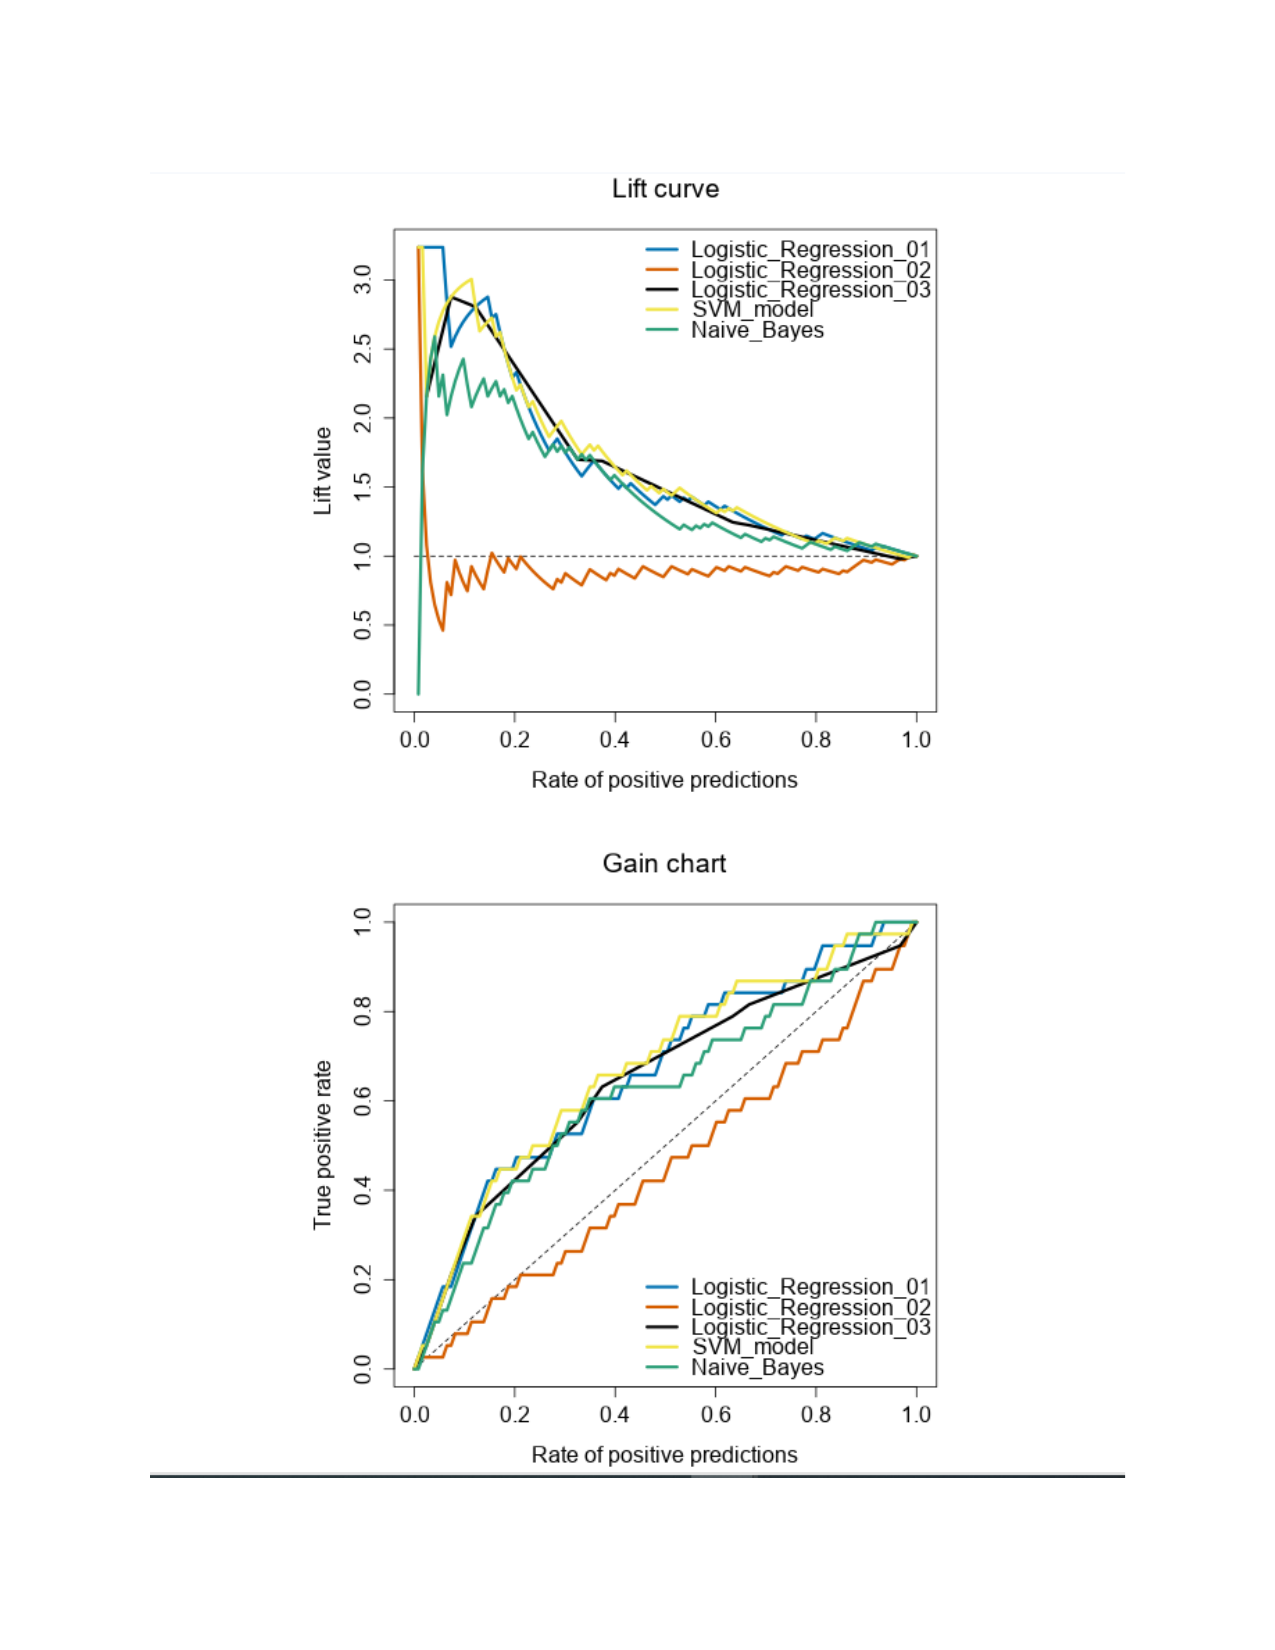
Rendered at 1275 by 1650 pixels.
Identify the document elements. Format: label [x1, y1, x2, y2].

picture [150, 150, 1125, 1478]
